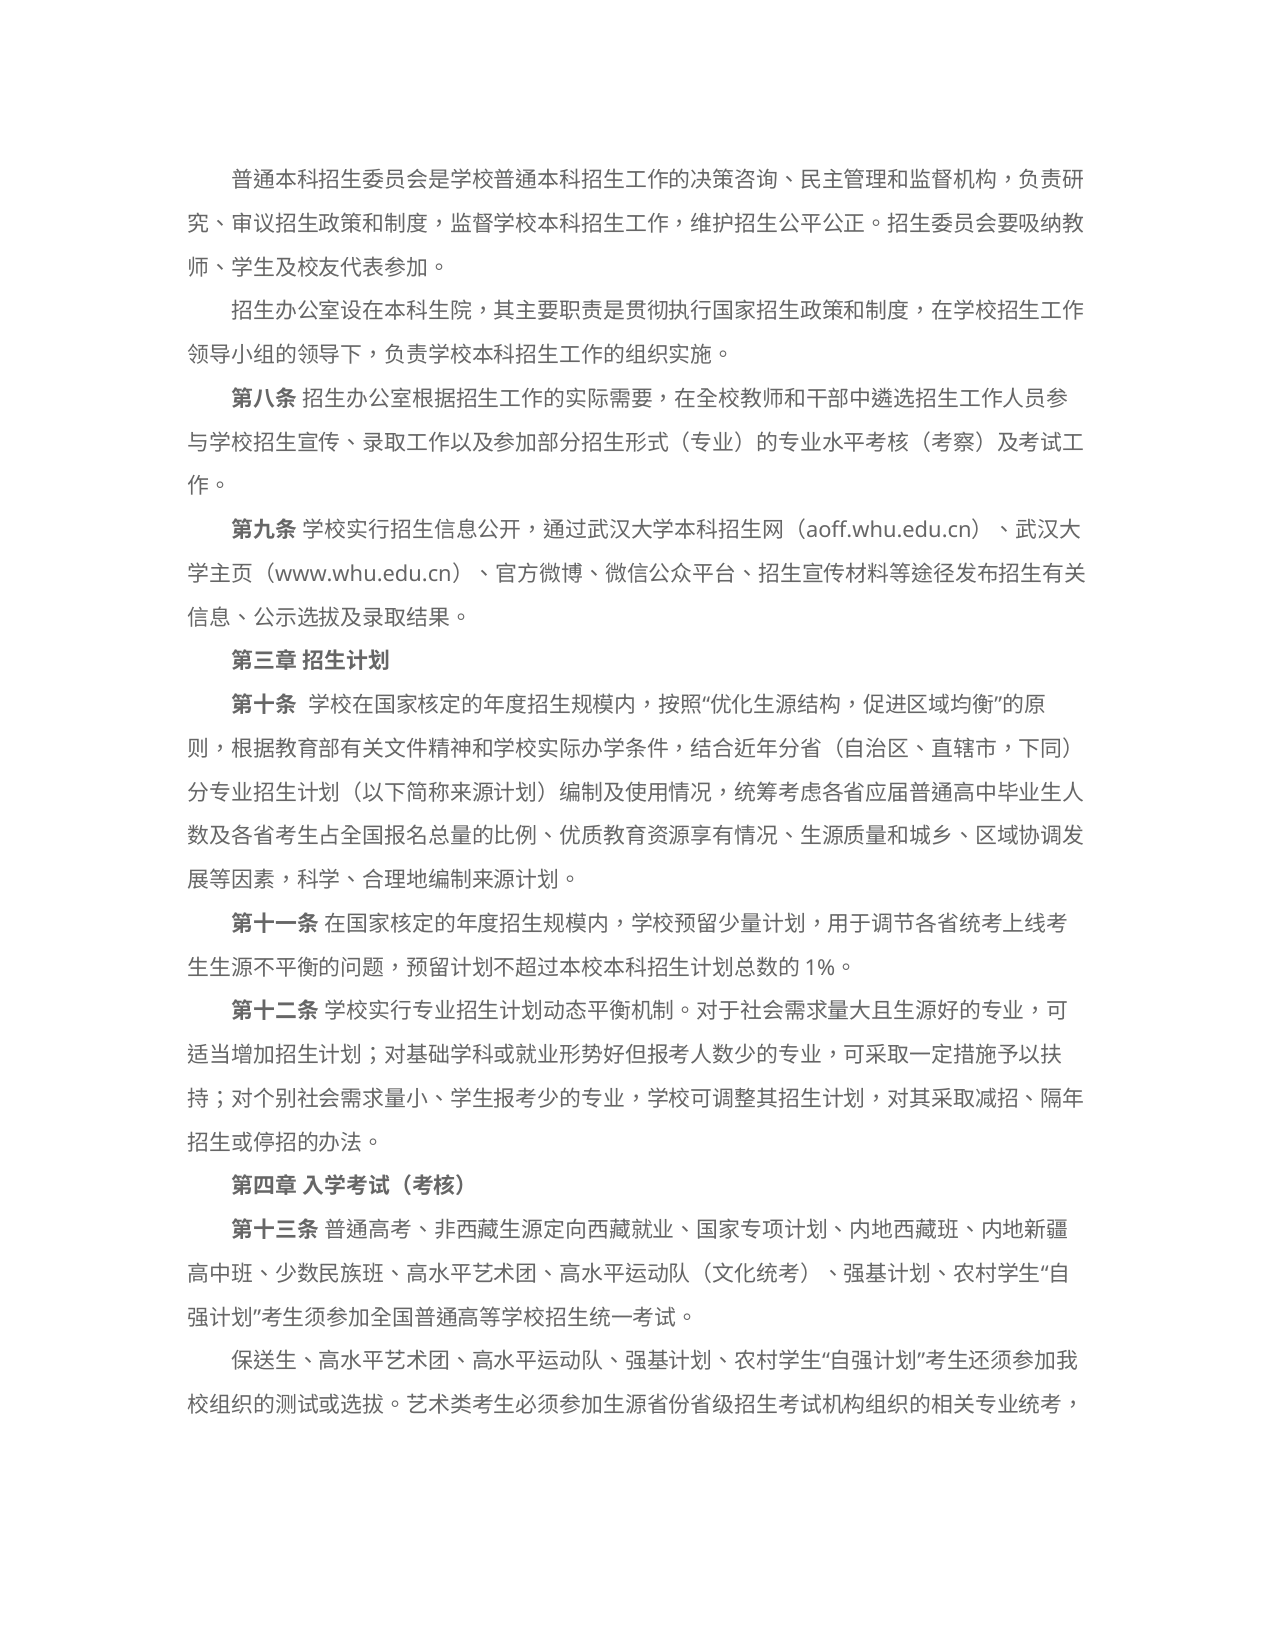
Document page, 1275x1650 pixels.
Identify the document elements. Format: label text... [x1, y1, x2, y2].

text 第九条 学校实行招生信息公开，通过武汉大学本科招生网（aoff.whu.edu.cn）、武汉大学主页（www.whu.edu.cn）、官方微博、微信公众平台、招生宣传材料等途径发布招生有关信息、公示选拔及录取结果。 [187, 500, 1087, 631]
text 第八条 招生办公室根据招生工作的实际需要，在全校教师和干部中遴选招生工作人员参与学校招生宣传、录取工作以及参加部分招生形式（专业）的专业水平考核（考察）及考试工作。 [187, 369, 1087, 500]
text 第四章 入学考试（考核） [187, 1156, 1087, 1200]
text 普通本科招生委员会是学校普通本科招生工作的决策咨询、民主管理和监督机构，负责研究、审议招生政策和制度，监督学校本科招生工作，维护招生公平公正。招生委员会要吸纳教师、学生及校友代表参加。 [187, 150, 1087, 281]
text 第三章 招生计划 [187, 631, 1087, 675]
text 招生办公室设在本科生院，其主要职责是贯彻执行国家招生政策和制度，在学校招生工作领导小组的领导下，负责学校本科招生工作的组织实施。 [187, 281, 1087, 369]
text 第十二条 学校实行专业招生计划动态平衡机制。对于社会需求量大且生源好的专业，可适当增加招生计划；对基础学科或就业形势好但报考人数少的专业，可采取一定措施予以扶持；对个别社会需求量小、学生报考少的专业，学校可调整其招生计划，对其采取减招、隔年招生或停招的办法。 [187, 981, 1087, 1156]
text 第十三条 普通高考、非西藏生源定向西藏就业、国家专项计划、内地西藏班、内地新疆高中班、少数民族班、高水平艺术团、高水平运动队（文化统考）、强基计划、农村学生“自强计划”考生须参加全国普通高等学校招生统一考试。 [187, 1200, 1087, 1331]
text 第十一条 在国家核定的年度招生规模内，学校预留少量计划，用于调节各省统考上线考生生源不平衡的问题，预留计划不超过本校本科招生计划总数的1%。 [187, 894, 1087, 981]
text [187, 1331, 1087, 1419]
text 第十条 学校在国家核定的年度招生规模内，按照“优化生源结构，促进区域均衡”的原则，根据教育部有关文件精神和学校实际办学条件，结合近年分省（自治区、直辖市，下同）分专业招生计划（以下简称来源计划）编制及使用情况，统筹考虑各省应届普通高中毕业生人数及各省考生占全国报名总量的比例、优质教育资源享有情况、生源质量和城乡、区域协调发展等因素，科学、合理地编制来源计划。 [187, 675, 1087, 894]
